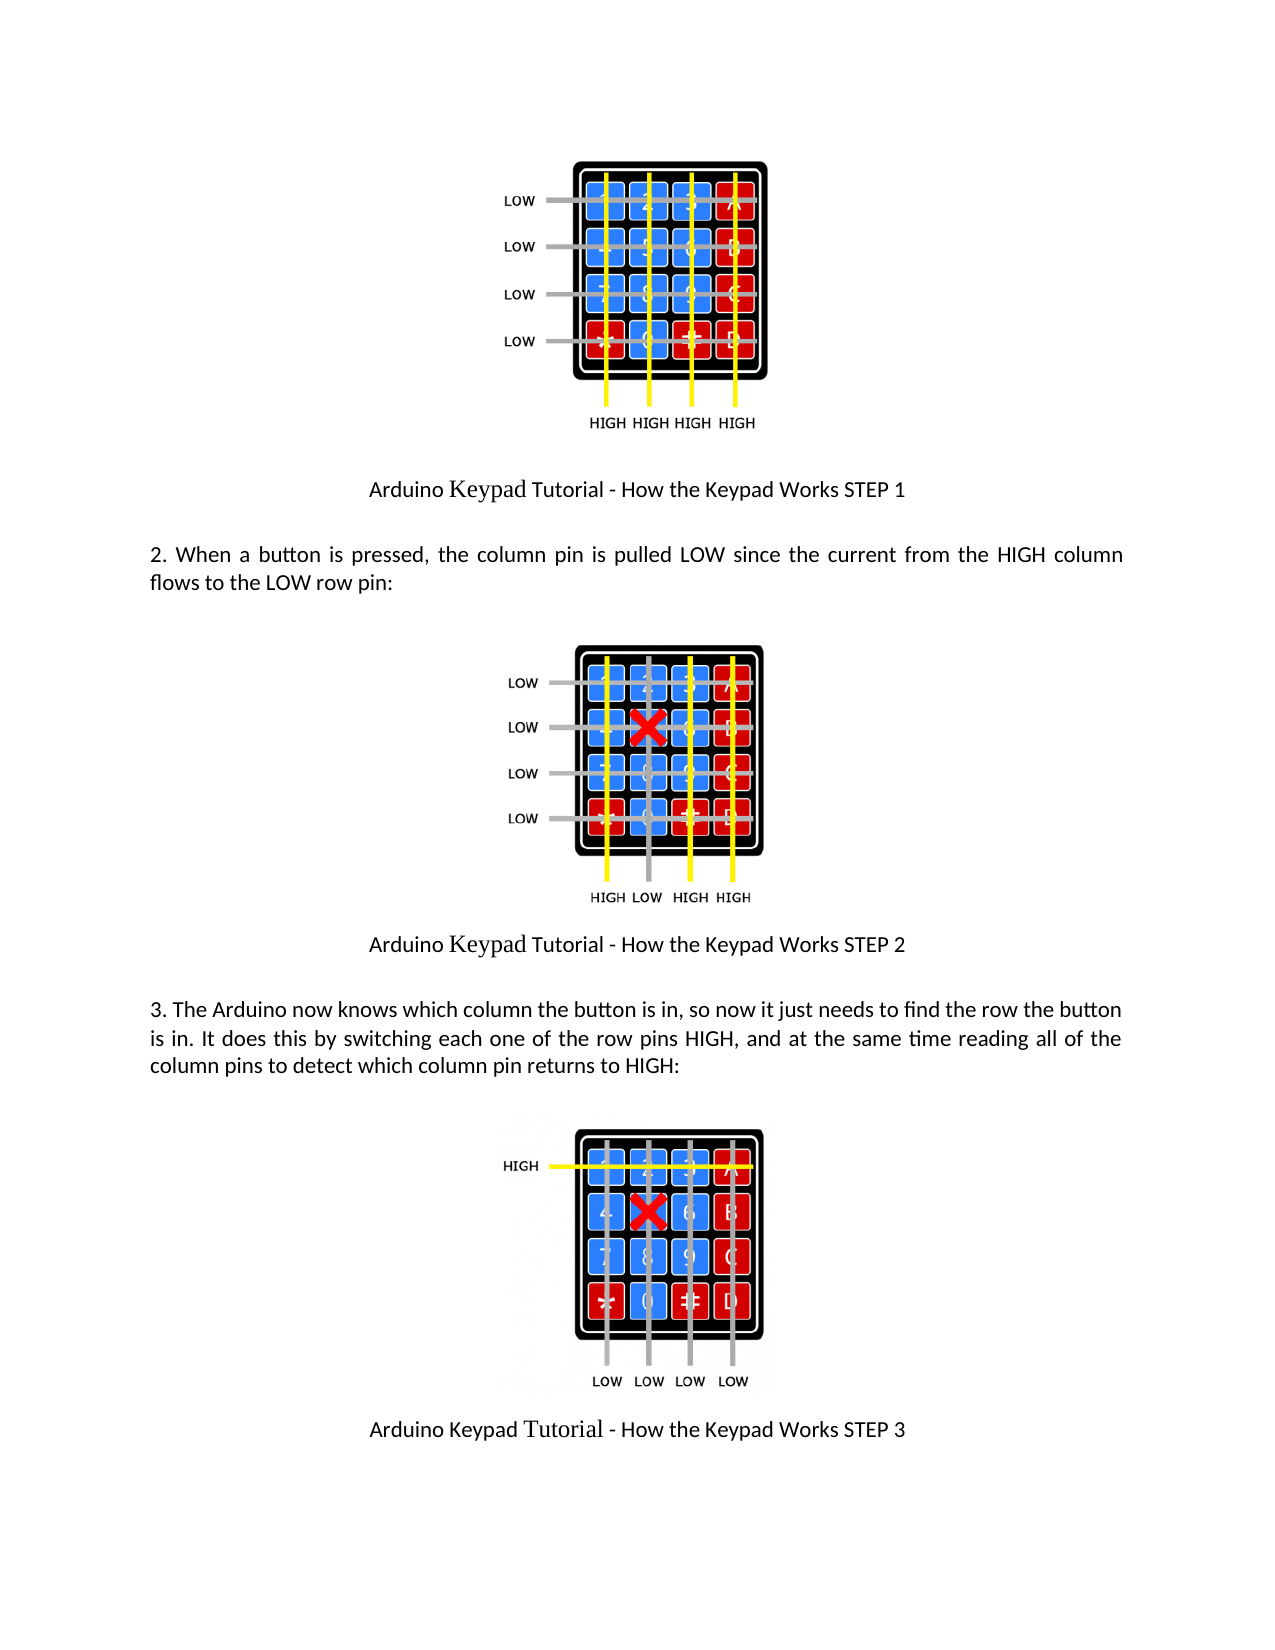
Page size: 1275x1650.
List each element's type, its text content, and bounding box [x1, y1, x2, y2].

text Arduino Keypad Tutorial - How the Keypad Works STEP 3 [150, 1414, 1125, 1443]
picture [500, 633, 775, 911]
text Arduino Keypad Tutorial - How the Keypad Works STEP 1 [150, 474, 1125, 503]
picture [500, 1117, 775, 1395]
text Arduino Keypad Tutorial - How the Keypad Works STEP 2 [150, 929, 1125, 958]
text 2. When a button is pressed, the column pin is pulled LOW since the current from the HIGH column flows to the LOW row pin: [150, 540, 1125, 596]
text 3. The Arduino now knows which column the button is in, so now it just needs to find the row the button is in. It does this by switching each one of the row pins HIGH, and at the same time reading all of the column pins to detect which column pin returns to HIGH: [150, 996, 1125, 1080]
picture [496, 150, 779, 437]
